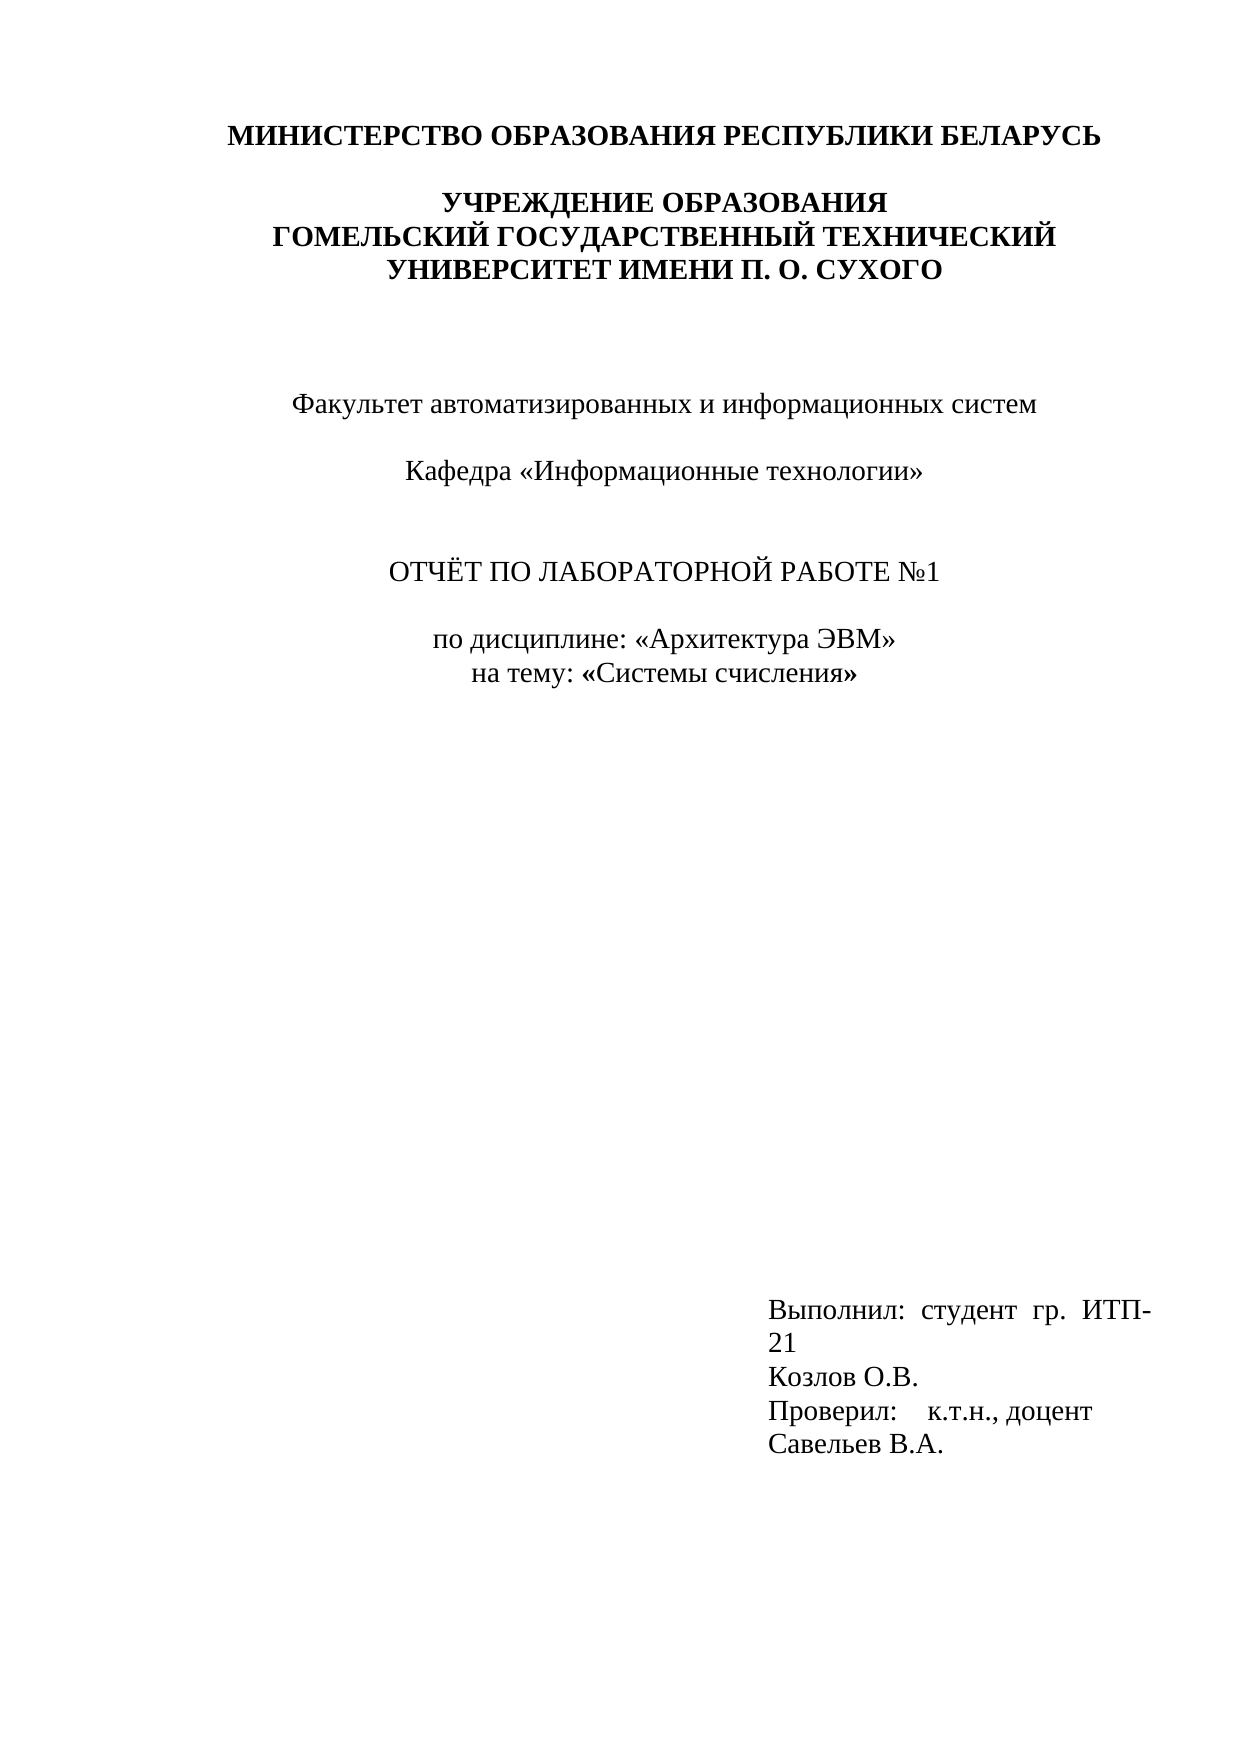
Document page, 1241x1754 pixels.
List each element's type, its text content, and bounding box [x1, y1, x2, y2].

text по дисциплине: «Архитектура ЭВМ» [177, 621, 1152, 655]
text Савельев В.А. [768, 1426, 1152, 1460]
text ОТЧЁТ ПО ЛАБОРАТОРНОЙ РАБОТЕ №1 [177, 554, 1152, 588]
text МИНИСТЕРСТВО ОБРАЗОВАНИЯ РЕСПУБЛИКИ БЕЛАРУСЬ [177, 118, 1152, 152]
text УНИВЕРСИТЕТ ИМЕНИ П. О. СУХОГО [177, 252, 1152, 286]
text Кафедра «Информационные технологии» [177, 453, 1152, 487]
text Факультет автоматизированных и информационных систем [177, 386, 1152, 420]
text Проверил: к.т.н., доцент [768, 1393, 1152, 1426]
text ГОМЕЛЬСКИЙ ГОСУДАРСТВЕННЫЙ ТЕХНИЧЕСКИЙ [177, 219, 1152, 252]
text УЧРЕЖДЕНИЕ ОБРАЗОВАНИЯ [177, 185, 1152, 219]
text Выполнил: студент гр. ИТП-21 [768, 1292, 1152, 1359]
text на тему: «Системы счисления» [177, 655, 1152, 688]
text Козлов О.В. [768, 1359, 1152, 1393]
